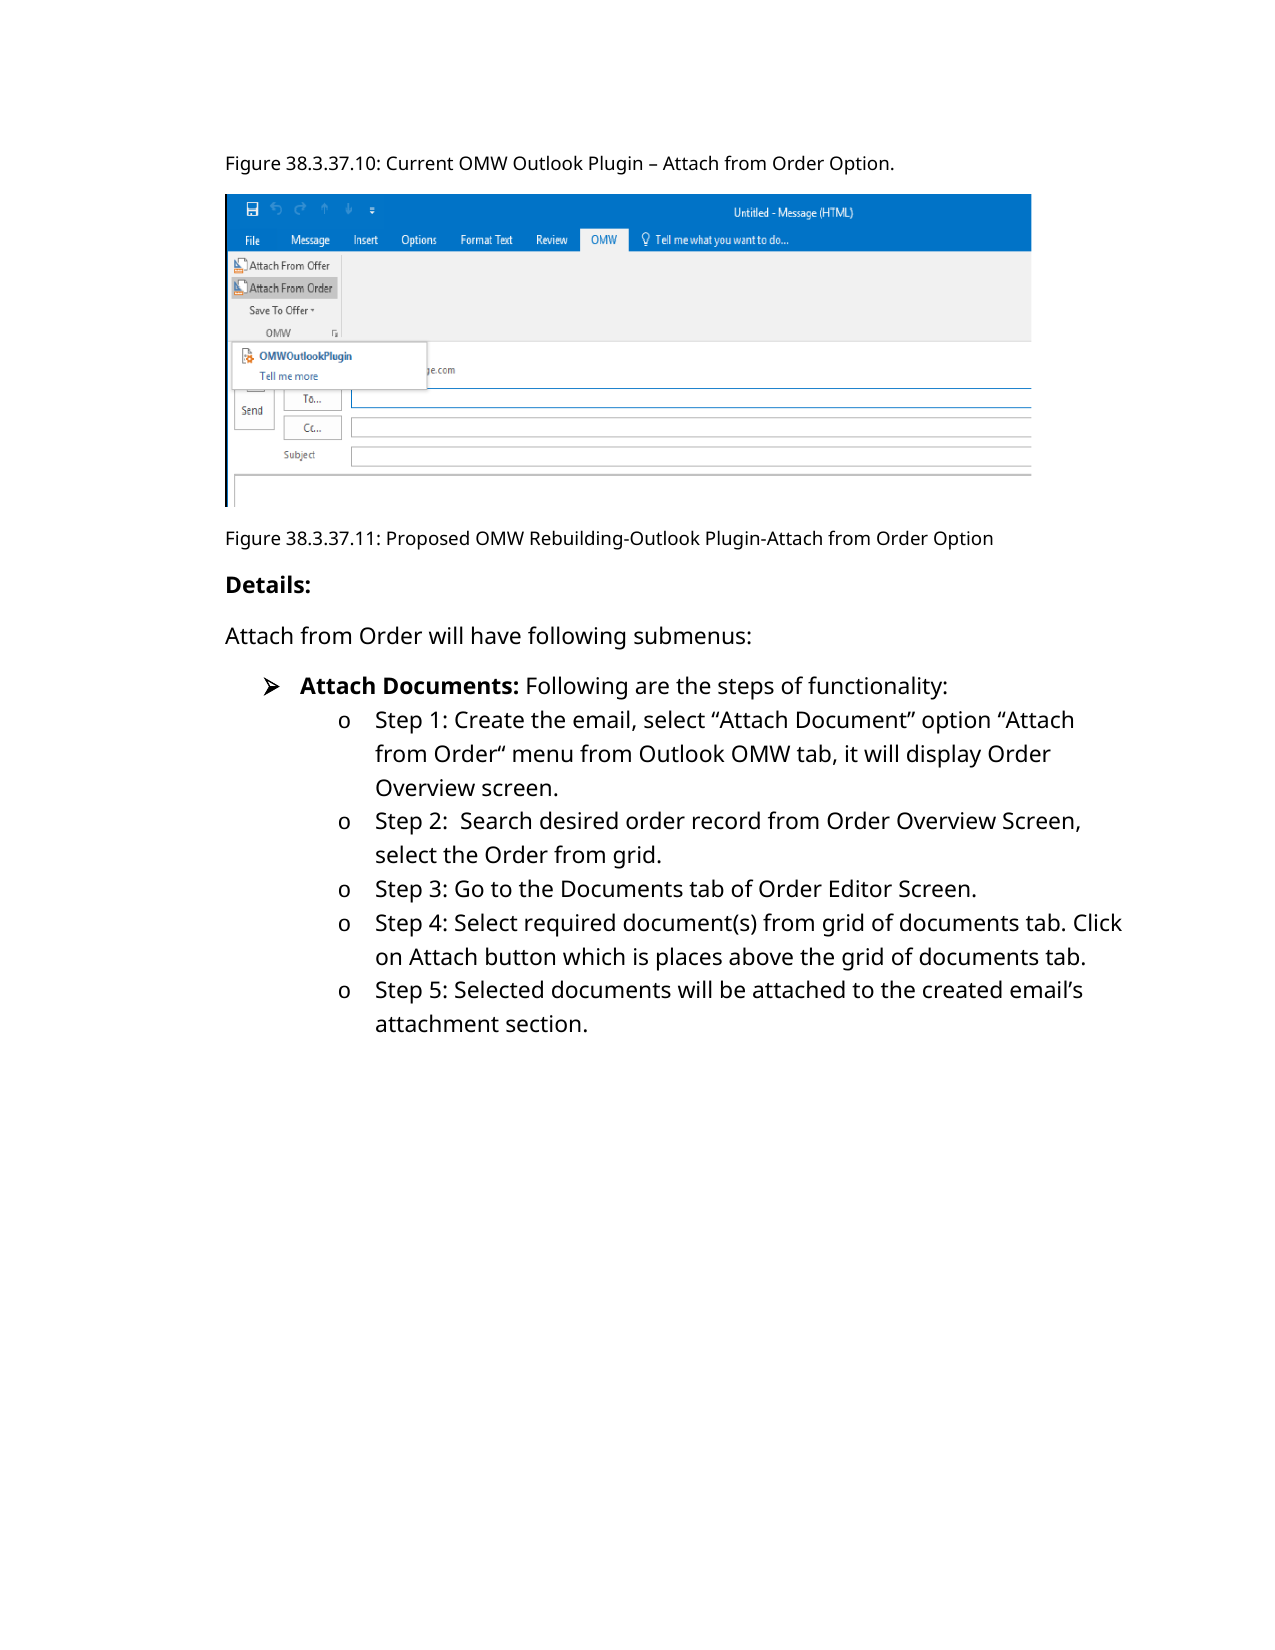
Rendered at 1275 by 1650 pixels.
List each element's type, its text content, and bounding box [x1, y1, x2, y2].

list Step 4: Select required document(s) from grid of documents tab. Click on Attach button which is places above the grid of documents tab. [337, 907, 1125, 972]
picture [225, 194, 1032, 507]
text Figure 38.3.37.11: Proposed OMW Rebuilding-Outlook Plugin-Attach from Order Option [150, 525, 1125, 551]
list Attach Documents: Following are the steps of functionality: [262, 670, 1125, 701]
list Step 2: Search desired order record from Order Overview Screen, select the Order from grid. [337, 805, 1125, 870]
text Attach from Order will have following submenus: [150, 620, 1125, 651]
list Step 3: Go to the Documents tab of Order Editor Screen. [337, 873, 1125, 904]
text Figure 38.3.37.10: Current OMW Outlook Plugin – Attach from Order Option. [150, 150, 1125, 176]
list Step 1: Create the email, select “Attach Document” option “Attach from Order“ menu from Outlook OMW tab, it will display Order Overview screen. [337, 704, 1125, 803]
list Step 5: Selected documents will be attached to the created email’s attachment section. [337, 974, 1125, 1039]
text Details: [150, 569, 1125, 601]
